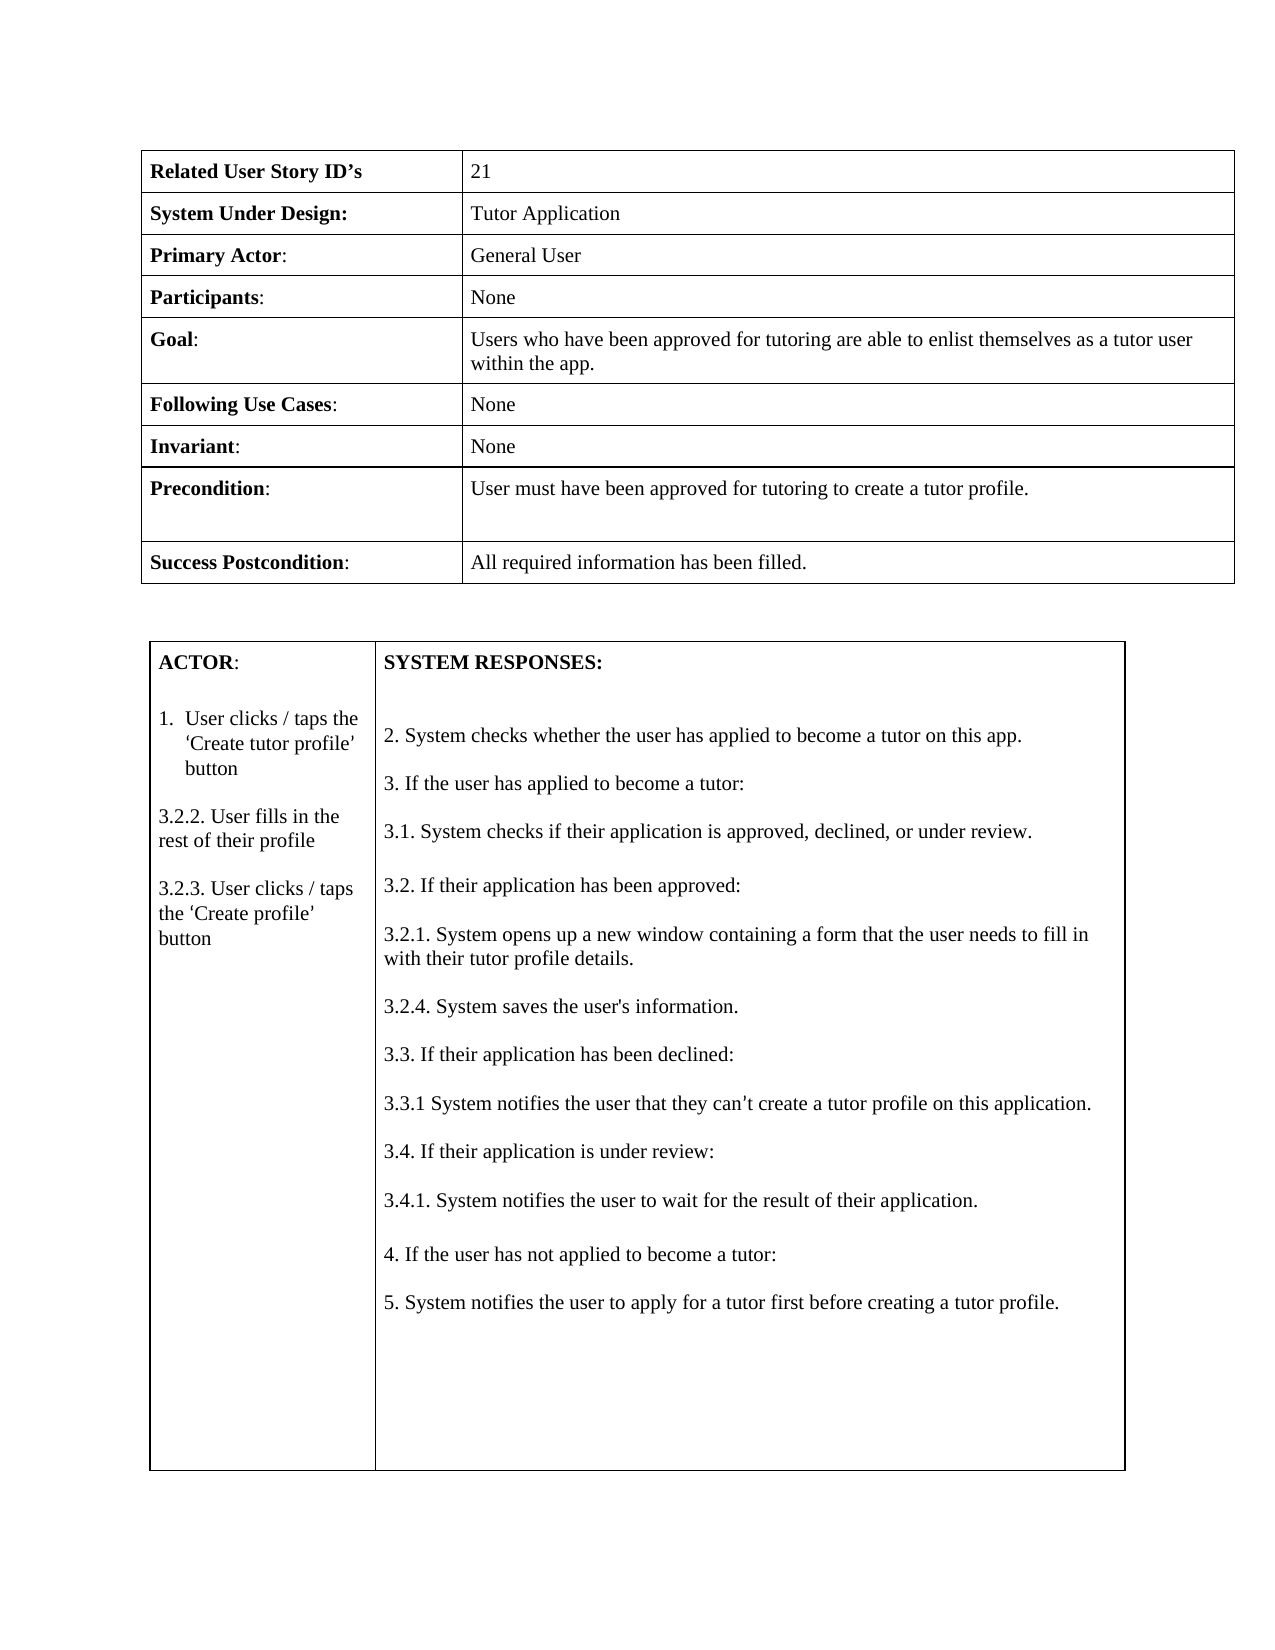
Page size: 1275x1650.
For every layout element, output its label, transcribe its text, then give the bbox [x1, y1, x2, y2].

table_cell None [463, 276, 1234, 317]
table_cell All required information has been filled. [463, 542, 1234, 582]
table_cell 21 [463, 151, 1234, 192]
table_cell Following Use Cases: [142, 384, 462, 425]
table_cell User must have been approved for tutoring to create a tutor profile. [463, 468, 1234, 541]
table_cell System Under Design: [142, 193, 462, 233]
table_cell General User [463, 235, 1234, 275]
table_cell Tutor Application [463, 193, 1234, 233]
table_cell Participants: [142, 276, 462, 317]
table_cell None [463, 426, 1234, 466]
table_cell Related User Story ID’s [142, 151, 462, 192]
table_cell Success Postcondition: [142, 542, 462, 582]
table_cell Invariant: [142, 426, 462, 466]
table_cell Users who have been approved for tutoring are able to enlist themselves as a tutor user within the app. [463, 318, 1234, 383]
table_cell Primary Actor: [142, 235, 462, 275]
table_cell Goal: [142, 318, 462, 383]
table_cell Precondition: [142, 468, 462, 541]
table_cell None [463, 384, 1234, 425]
